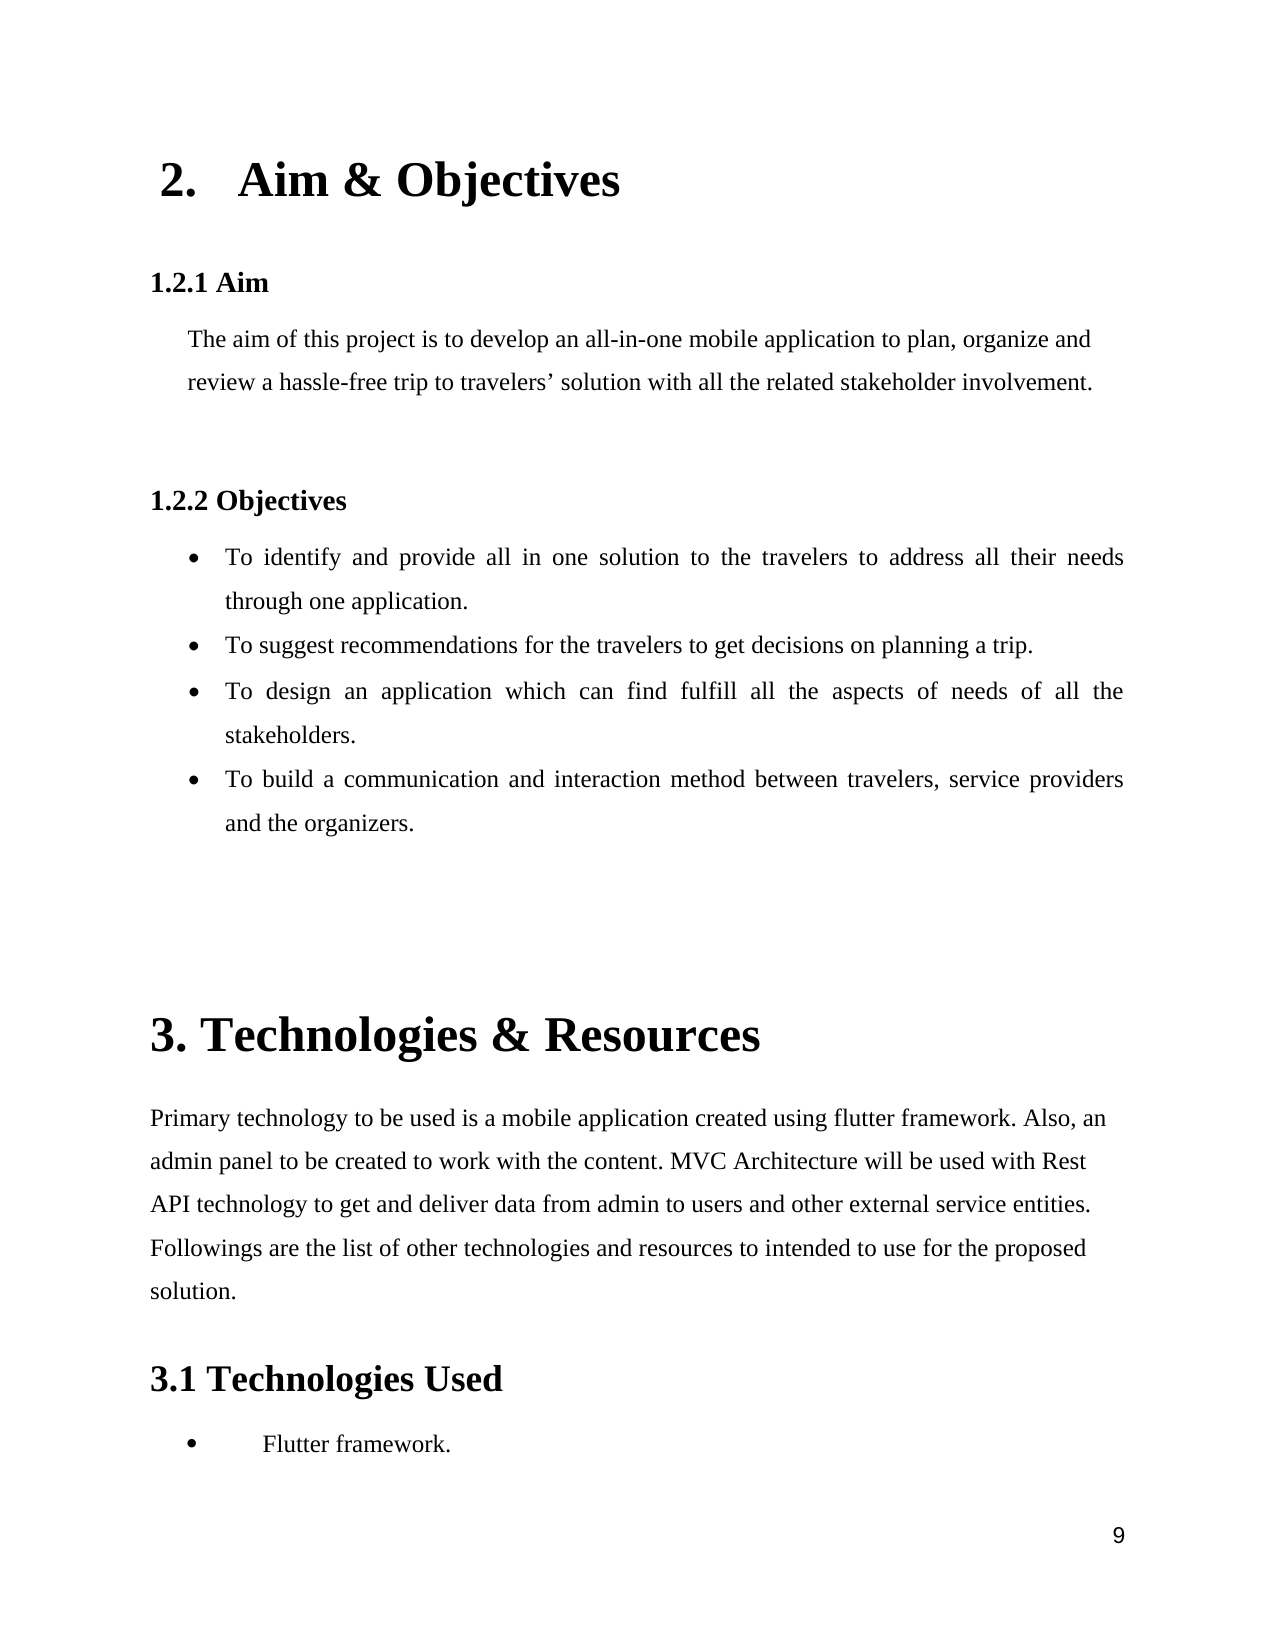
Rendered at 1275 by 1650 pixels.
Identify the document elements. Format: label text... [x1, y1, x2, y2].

list Flutter framework. [187, 1429, 1125, 1458]
subtitle 1.2.1 Aim [150, 265, 1125, 299]
list To build a communication and interaction method between travelers, service providers and the organizers. [187, 763, 1125, 837]
text Primary technology to be used is a mobile application created using flutter framework. Also, an admin panel to be created to work with the content. MVC Architecture will be used with Rest API technology to get and deliver data from admin to users and other external service entities. Followings are the list of other technologies and resources to intended to use for the proposed solution. [150, 1103, 1125, 1304]
list To suggest recommendations for the travelers to get decisions on planning a trip. [187, 629, 1125, 660]
list To design an application which can find fulfill all the aspects of needs of all the stakeholders. [187, 675, 1125, 749]
subtitle Aim & Objectives [159, 150, 1125, 207]
text The aim of this project is to develop an all-in-one mobile application to plan, organize and review a hassle-free trip to travelers’ solution with all the related stakeholder involvement. [187, 324, 1125, 396]
subtitle 3. Technologies & Resources [150, 1004, 1125, 1062]
subtitle 1.2.2 Objectives [150, 483, 1125, 516]
list To identify and provide all in one solution to the travelers to address all their needs through one application. [187, 541, 1125, 615]
subtitle 3.1 Technologies Used [150, 1356, 1125, 1399]
